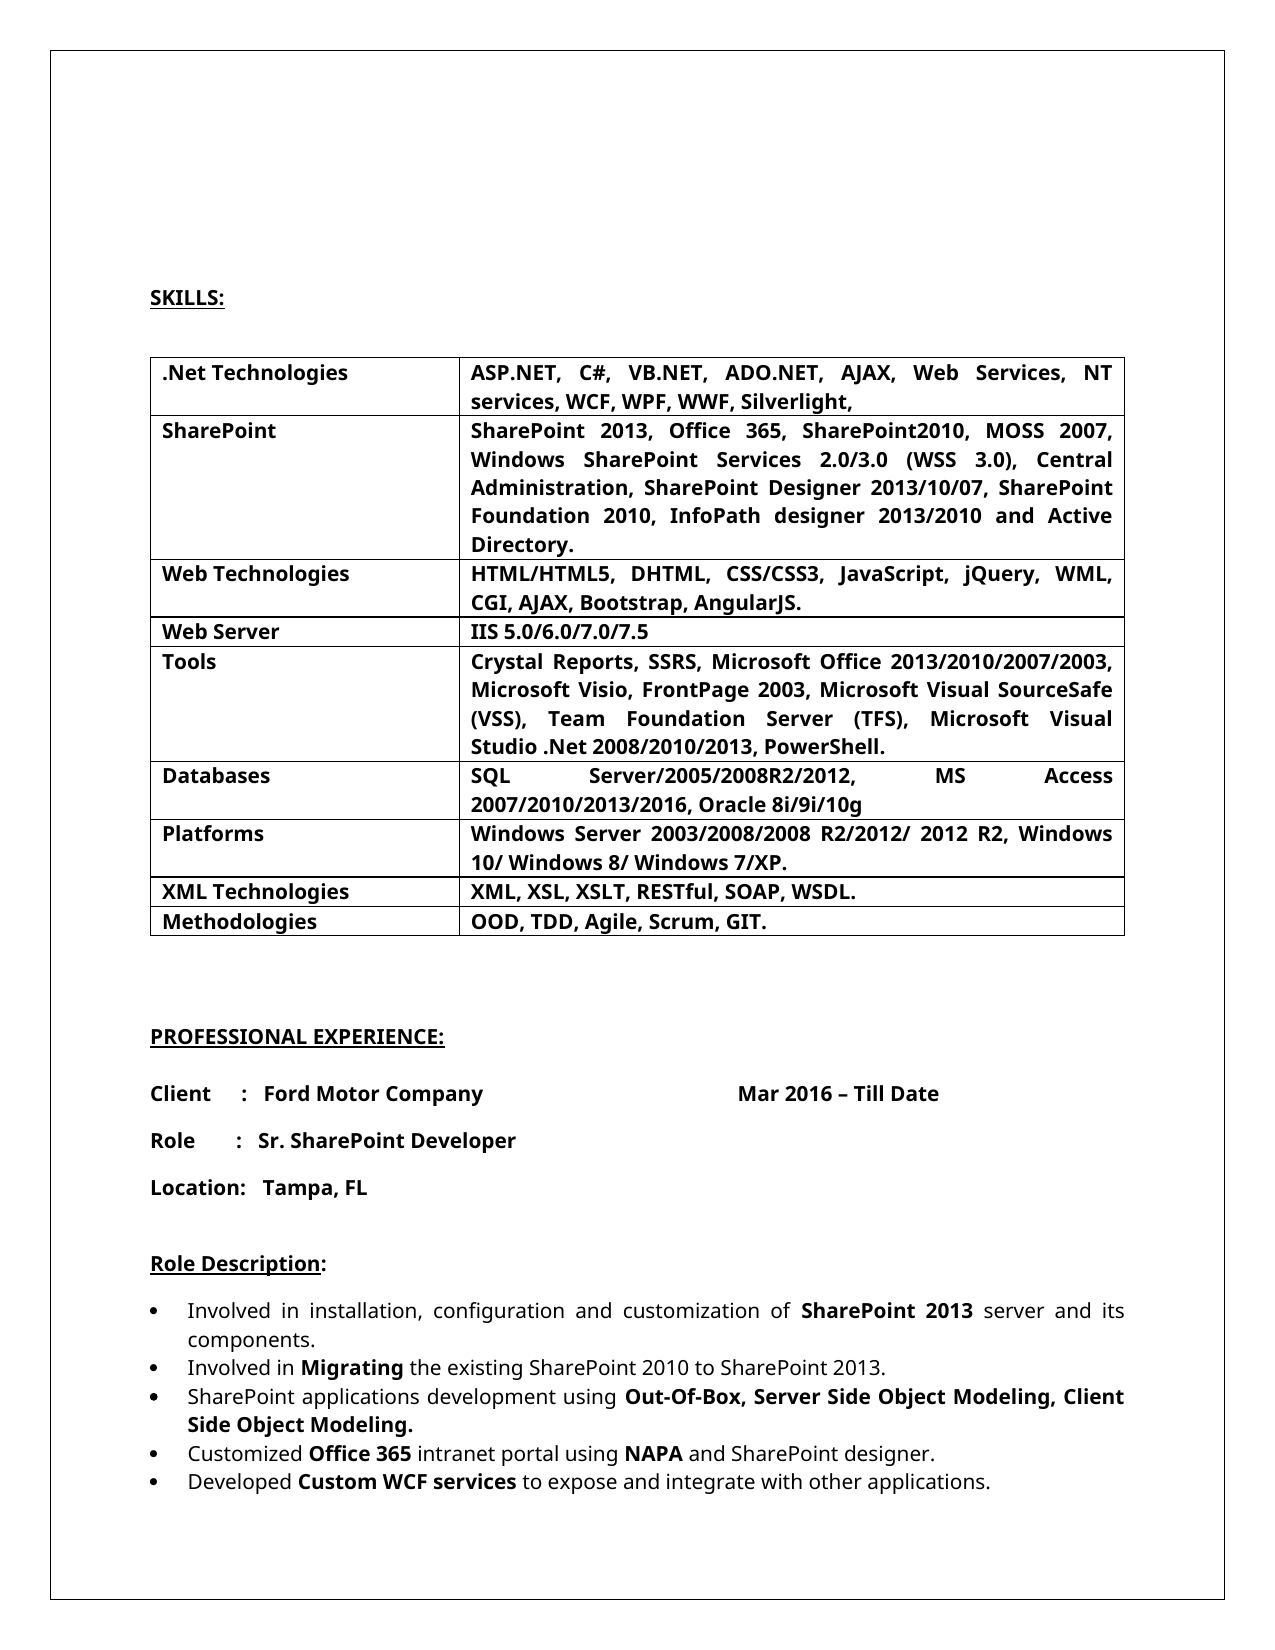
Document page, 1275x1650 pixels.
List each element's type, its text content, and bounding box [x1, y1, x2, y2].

text SKILLS: [150, 283, 1106, 312]
list Involved in installation, configuration and customization of SharePoint 2013 server and its components. [150, 1297, 1125, 1353]
text Client : Ford Motor Company Mar 2016 – Till Date [150, 1079, 1125, 1107]
table_cell Methodologies [151, 907, 459, 935]
table_header ASP.NET, C#, VB.NET, ADO.NET, AJAX, Web Services, NT services, WCF, WPF, WWF, Silverlight, [460, 358, 1124, 415]
list Developed Custom WCF services to expose and integrate with other applications. [150, 1467, 1125, 1496]
table_cell XML Technologies [151, 878, 459, 906]
table_cell XML, XSL, XSLT, RESTful, SOAP, WSDL. [460, 878, 1124, 906]
table_cell Crystal Reports, SSRS, Microsoft Office 2013/2010/2007/2003, Microsoft Visio, FrontPage 2003, Microsoft Visual SourceSafe (VSS), Team Foundation Server (TFS), Microsoft Visual Studio .Net 2008/2010/2013, PowerShell. [460, 647, 1124, 761]
table_cell Platforms [151, 820, 459, 876]
text Location: Tampa, FL [150, 1173, 1125, 1202]
table_cell OOD, TDD, Agile, Scrum, GIT. [460, 907, 1124, 935]
table_cell Web Technologies [151, 560, 459, 616]
list Involved in Migrating the existing SharePoint 2010 to SharePoint 2013. [150, 1353, 1125, 1382]
table_cell HTML/HTML5, DHTML, CSS/CSS3, JavaScript, jQuery, WML, CGI, AJAX, Bootstrap, AngularJS. [460, 560, 1124, 616]
text PROFESSIONAL EXPERIENCE: [150, 1022, 1125, 1051]
table_cell Web Server [151, 618, 459, 646]
table_cell Databases [151, 762, 459, 818]
table_header .Net Technologies [151, 358, 459, 415]
table_cell Windows Server 2003/2008/2008 R2/2012/ 2012 R2, Windows 10/ Windows 8/ Windows 7/XP. [460, 820, 1124, 876]
text Role Description: [150, 1249, 1125, 1278]
table_cell Tools [151, 647, 459, 761]
table_cell IIS 5.0/6.0/7.0/7.5 [460, 618, 1124, 646]
list SharePoint applications development using Out-Of-Box, Server Side Object Modeling, Client Side Object Modeling. [150, 1382, 1125, 1439]
table_cell SharePoint 2013, Office 365, SharePoint2010, MOSS 2007, Windows SharePoint Services 2.0/3.0 (WSS 3.0), Central Administration, SharePoint Designer 2013/10/07, SharePoint Foundation 2010, InfoPath designer 2013/2010 and Active Directory. [460, 416, 1124, 558]
table_cell SQL Server/2005/2008R2/2012, MS Access 2007/2010/2013/2016, Oracle 8i/9i/10g [460, 762, 1124, 818]
table_cell SharePoint [151, 416, 459, 558]
list Customized Office 365 intranet portal using NAPA and SharePoint designer. [150, 1439, 1125, 1467]
text Role : Sr. SharePoint Developer [150, 1126, 1125, 1155]
